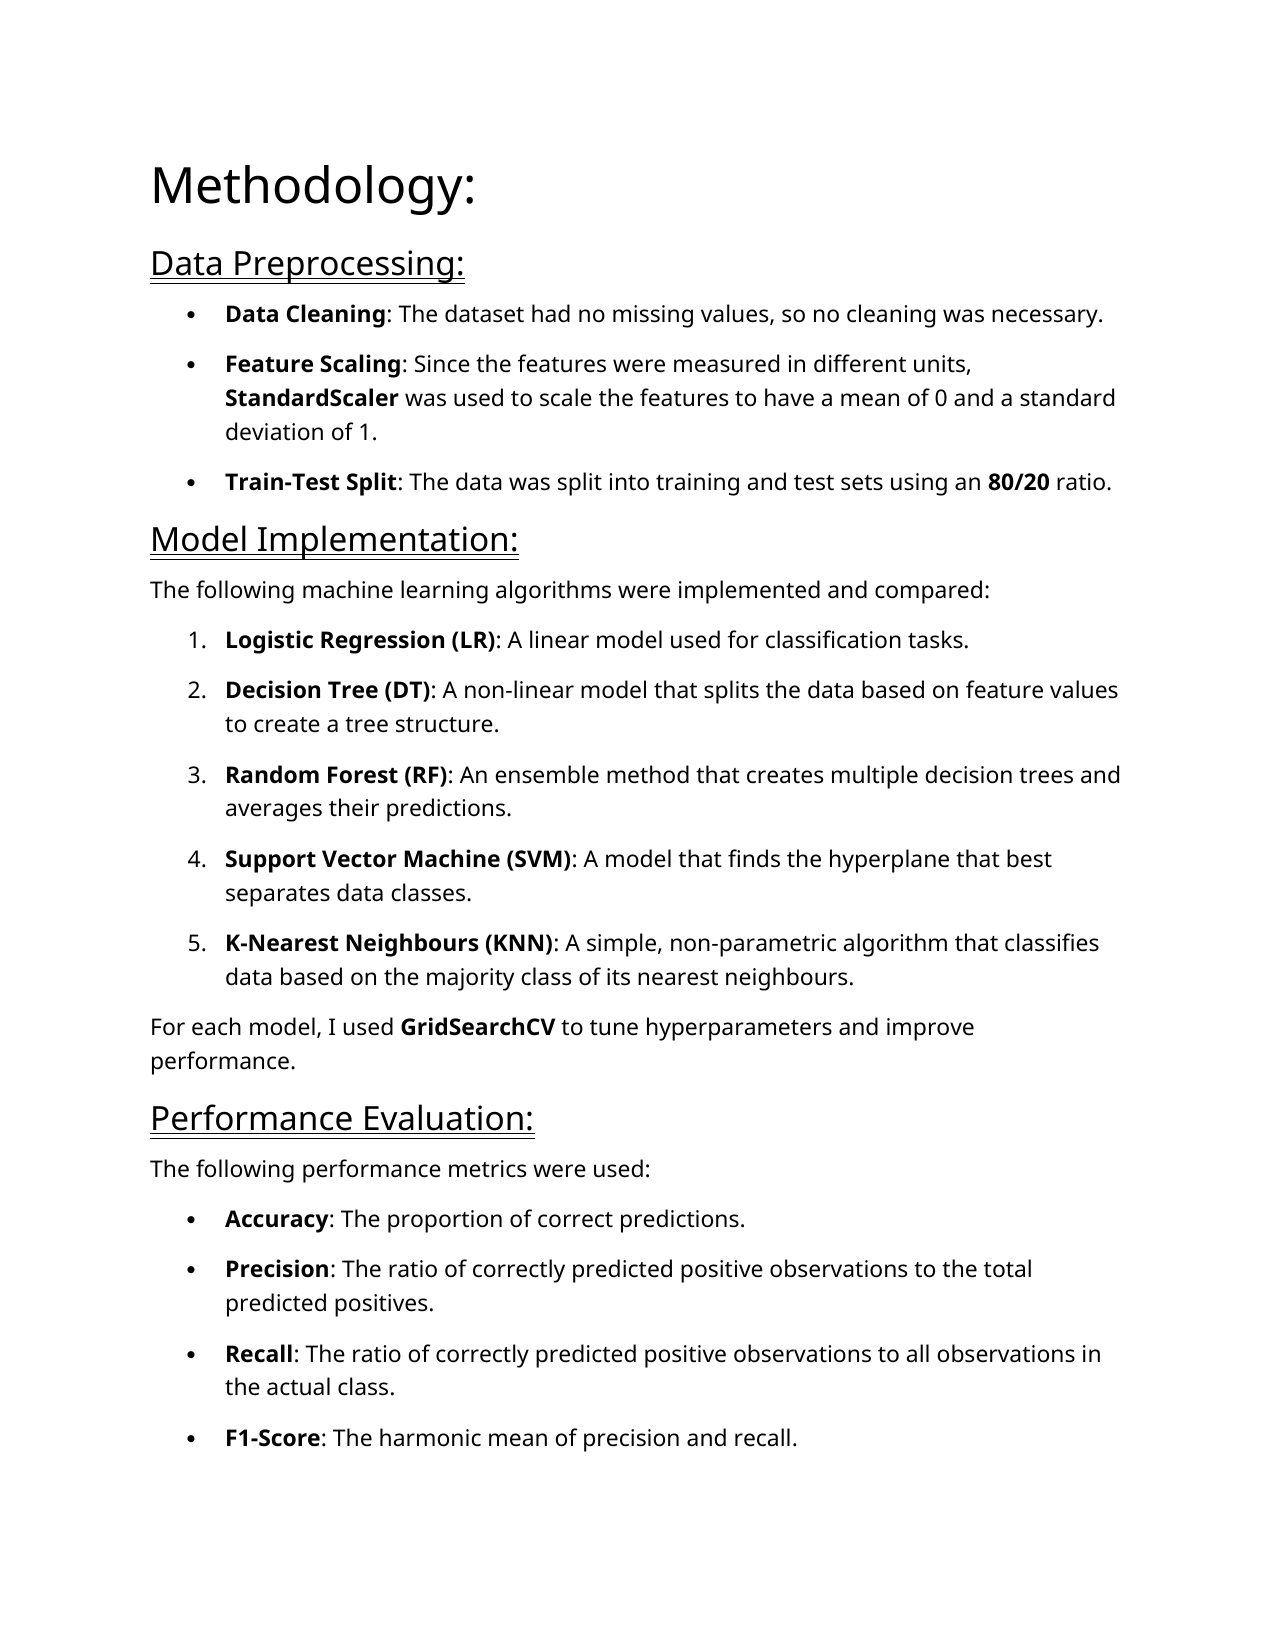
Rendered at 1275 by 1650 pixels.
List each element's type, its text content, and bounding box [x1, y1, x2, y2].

subtitle Performance Evaluation: [150, 1095, 1125, 1141]
list Feature Scaling: Since the features were measured in different units, StandardScaler was used to scale the features to have a mean of 0 and a standard deviation of 1. [187, 348, 1125, 447]
text The following performance metrics were used: [150, 1152, 1125, 1184]
subtitle Model Implementation: [150, 516, 1125, 562]
text For each model, I used GridSearchCV to tune hyperparameters and improve performance. [150, 1011, 1125, 1076]
list Support Vector Machine (SVM): A model that finds the hyperplane that best separates data classes. [187, 843, 1125, 908]
list Decision Tree (DT): A non-linear model that splits the data based on feature values to create a tree structure. [187, 674, 1125, 739]
subtitle Methodology: [150, 150, 1125, 218]
list F1-Score: The harmonic mean of precision and recall. [187, 1422, 1125, 1453]
list K-Nearest Neighbours (KNN): A simple, non-parametric algorithm that classifies data based on the majority class of its nearest neighbours. [187, 927, 1125, 992]
text The following machine learning algorithms were implemented and compared: [150, 573, 1125, 605]
subtitle Data Preprocessing: [150, 240, 1125, 286]
list Accuracy: The proportion of correct predictions. [187, 1203, 1125, 1234]
list Random Forest (RF): An ensemble method that creates multiple decision trees and averages their predictions. [187, 758, 1125, 823]
list Recall: The ratio of correctly predicted positive observations to all observations in the actual class. [187, 1337, 1125, 1402]
list Logistic Regression (LR): A linear model used for classification tasks. [187, 624, 1125, 655]
list Train-Test Split: The data was split into training and test sets using an 80/20 ratio. [187, 466, 1125, 497]
list Data Cleaning: The dataset had no missing values, so no cleaning was necessary. [187, 297, 1125, 329]
list Precision: The ratio of correctly predicted positive observations to the total predicted positives. [187, 1253, 1125, 1318]
